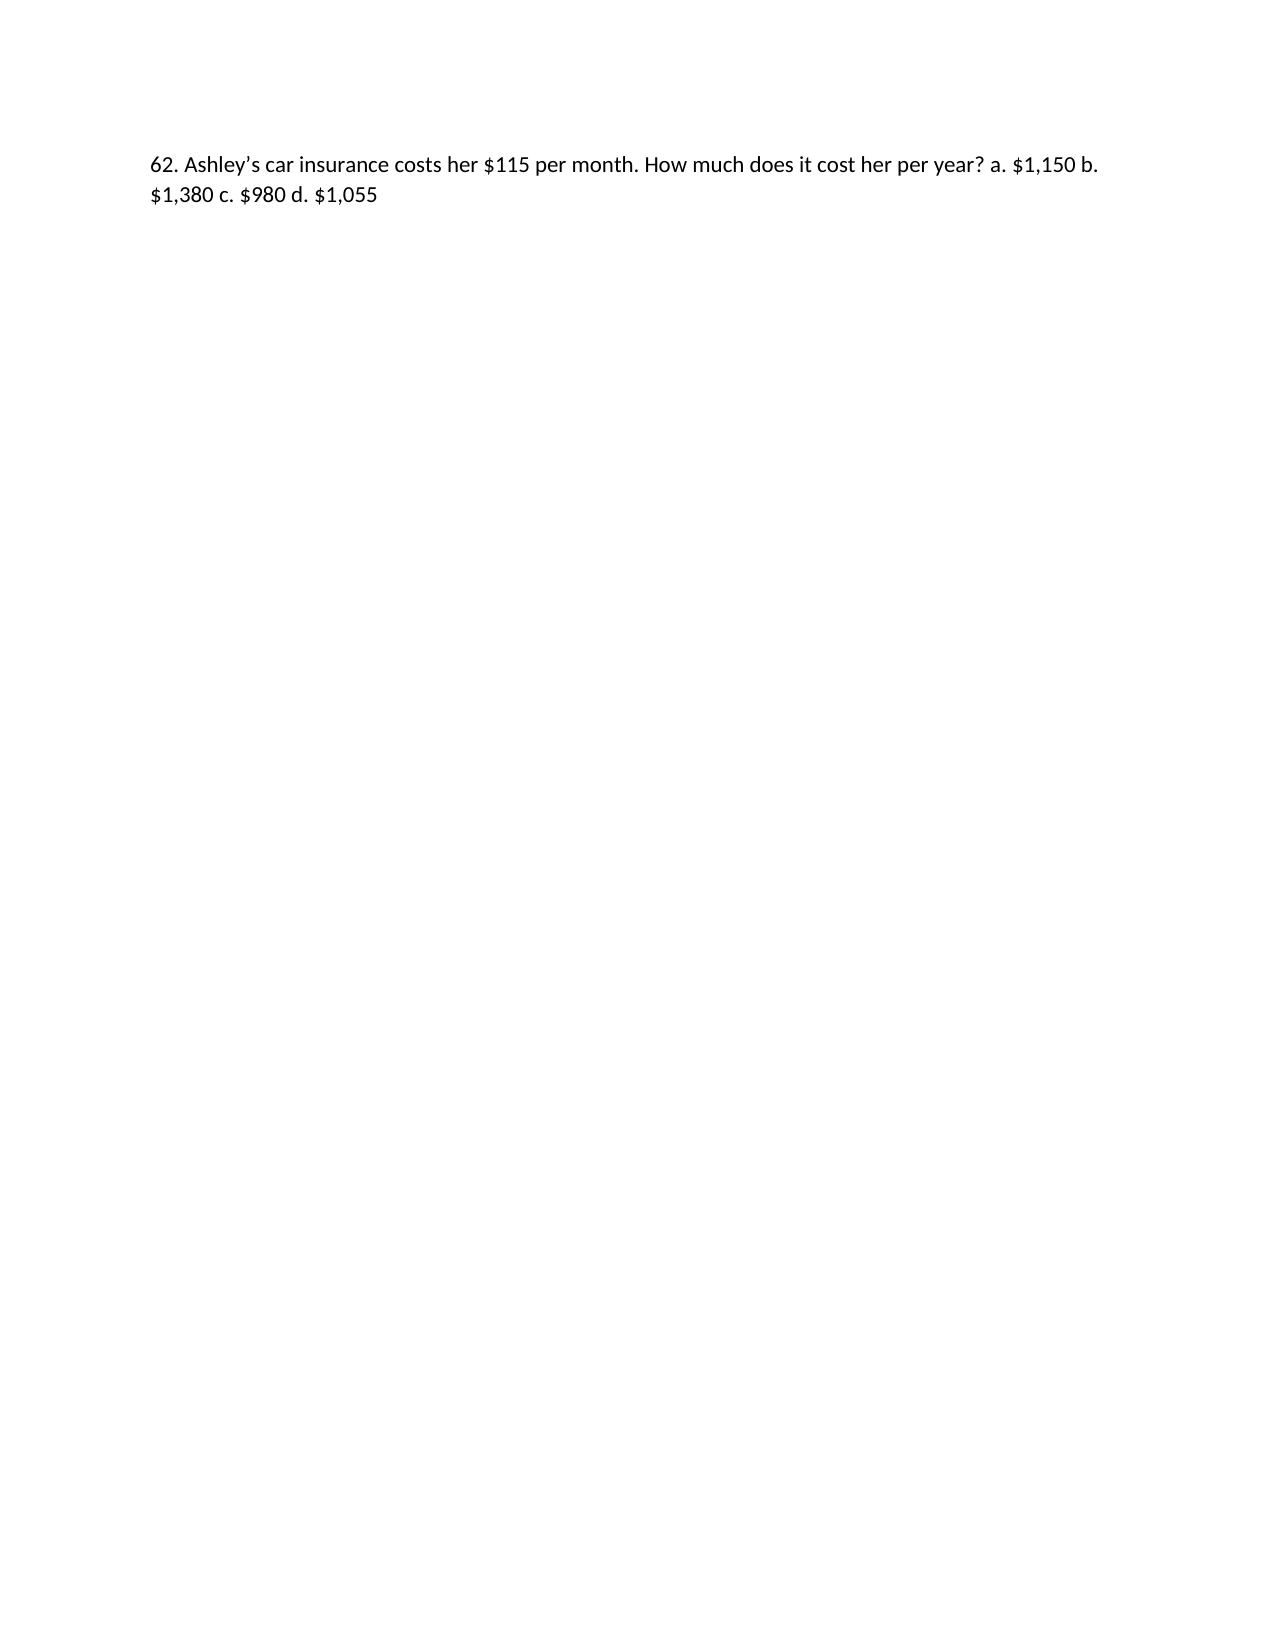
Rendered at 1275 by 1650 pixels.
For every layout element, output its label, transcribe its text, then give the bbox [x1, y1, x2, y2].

text 62. Ashley’s car insurance costs her $115 per month. How much does it cost her per year? a. $1,150 b. $1,380 c. $980 d. $1,055 [150, 150, 1125, 208]
